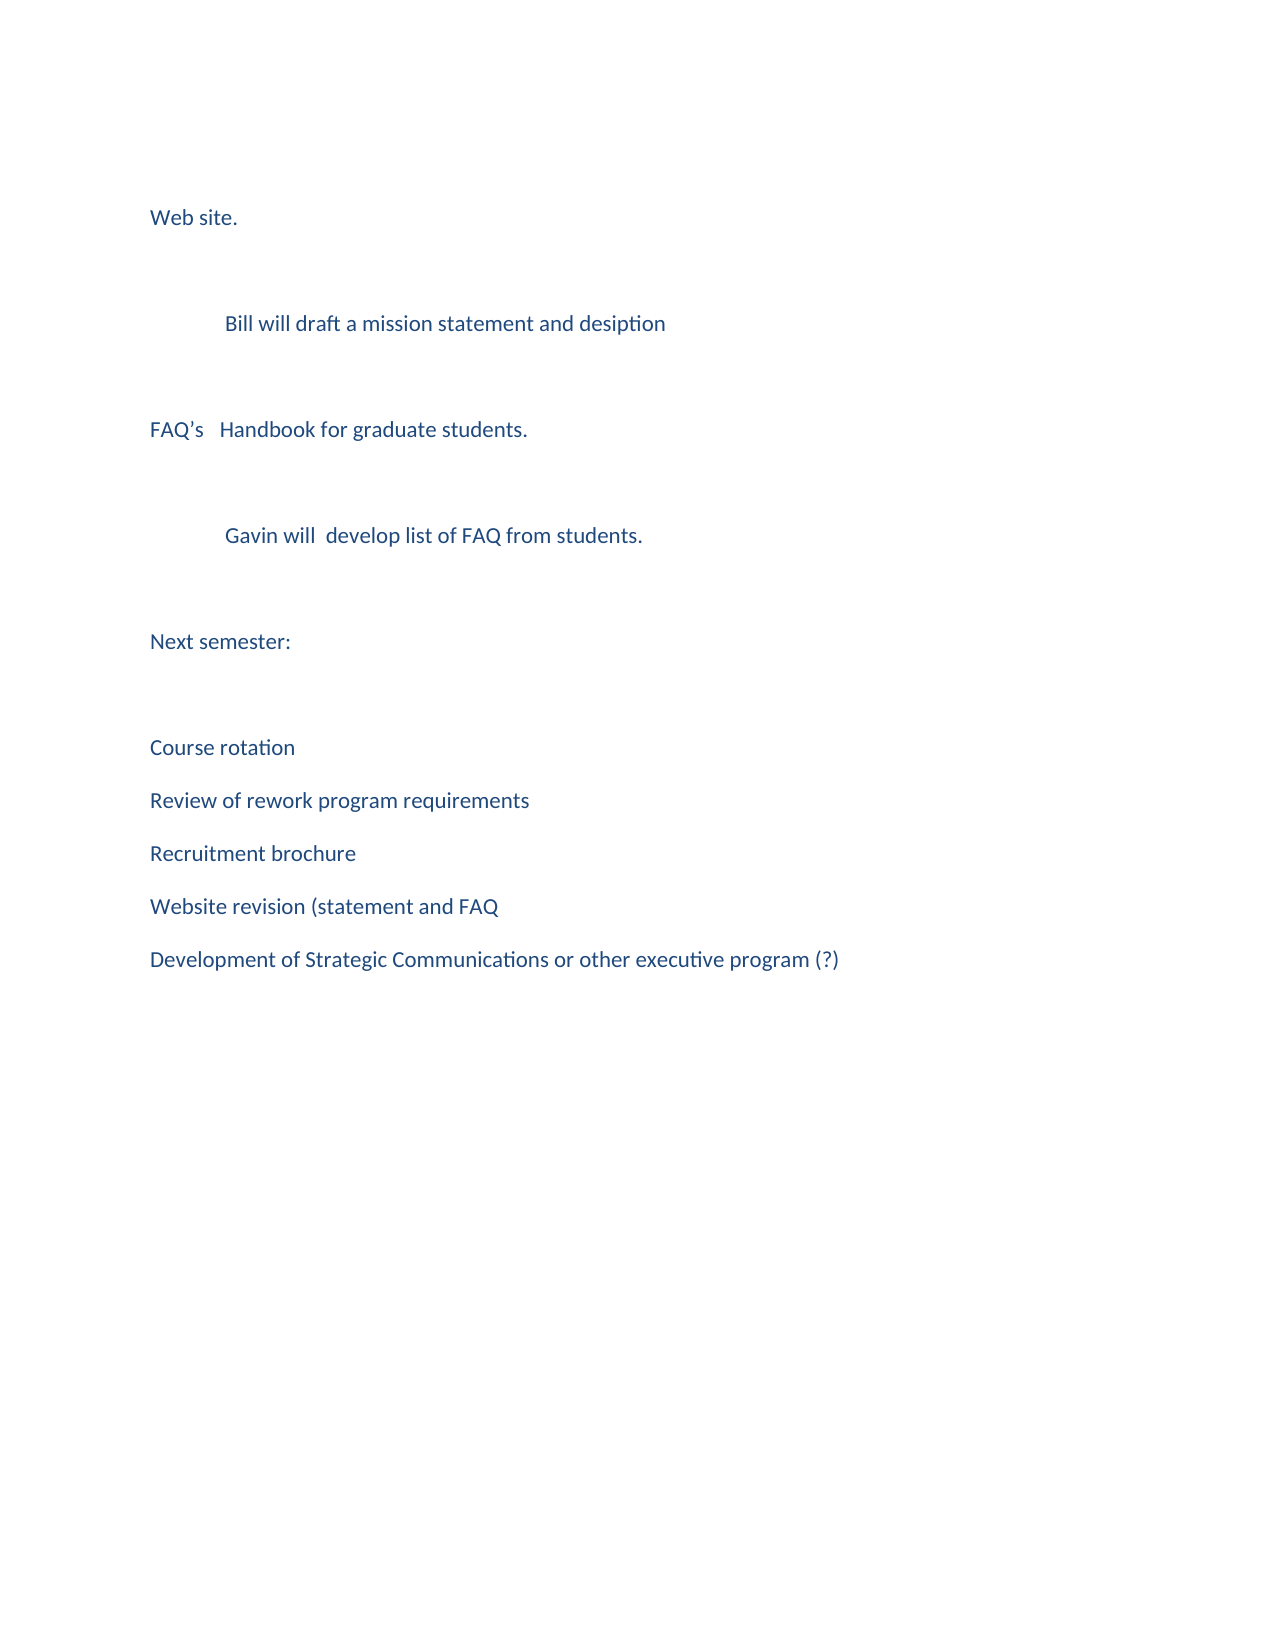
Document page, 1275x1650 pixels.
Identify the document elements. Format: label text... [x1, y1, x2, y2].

text Web site. [150, 203, 1125, 231]
text FAQ’s Handbook for graduate students. [150, 415, 1125, 443]
text Gavin will develop list of FAQ from students. [150, 521, 1125, 549]
text Development of Strategic Communications or other executive program (?) [150, 945, 1125, 973]
text Bill will draft a mission statement and desiption [150, 309, 1125, 337]
text Recruitment brochure [150, 839, 1125, 867]
text Next semester: [150, 627, 1125, 655]
text Website revision (statement and FAQ [150, 892, 1125, 920]
text Review of rework program requirements [150, 786, 1125, 814]
text Course rotation [150, 733, 1125, 761]
